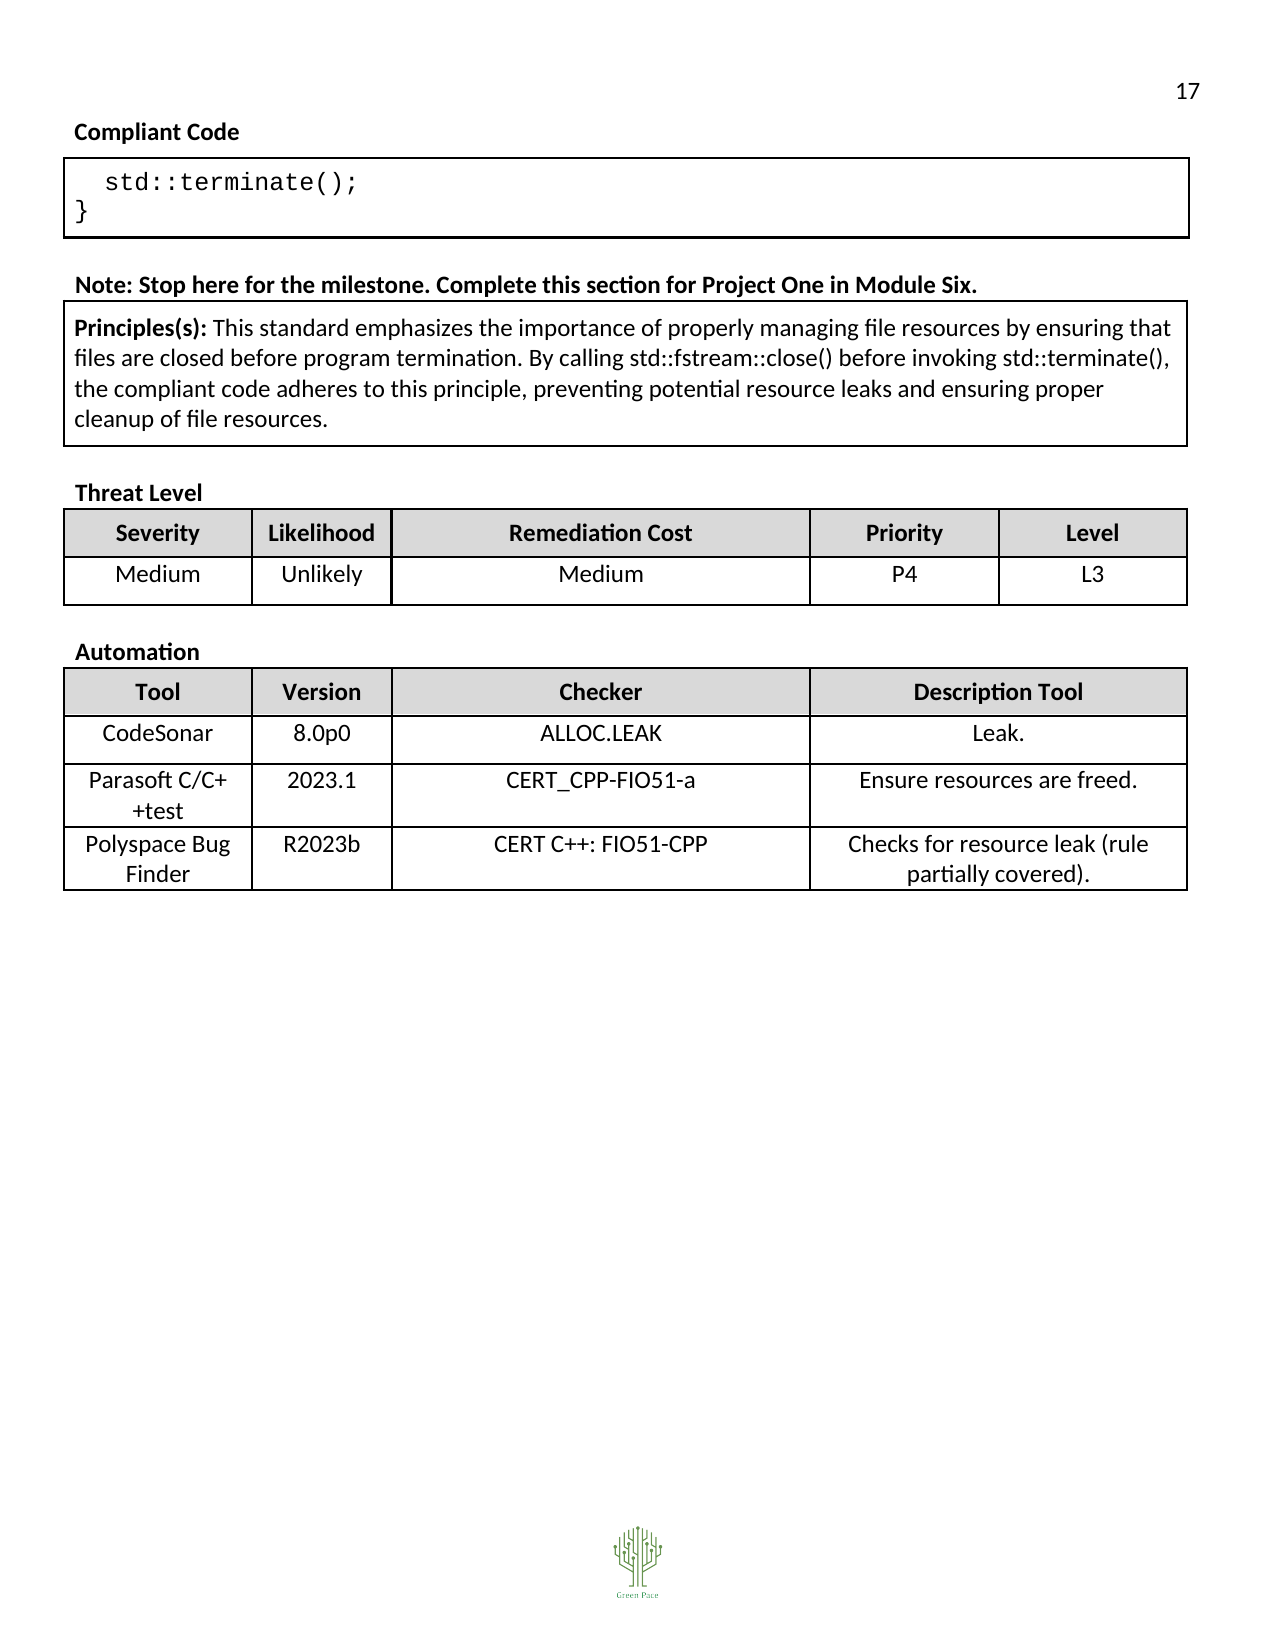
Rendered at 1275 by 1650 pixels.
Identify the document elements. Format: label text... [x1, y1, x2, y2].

table_cell CodeSonar [65, 717, 251, 762]
table_header Description Tool [811, 669, 1186, 714]
table_header Likelihood [253, 510, 390, 556]
table_header Checker [393, 669, 809, 714]
picture [605, 1521, 670, 1606]
table_cell P4 [811, 558, 998, 603]
table_cell CERT_CPP-FIO51-a [393, 765, 809, 826]
table_header Severity [65, 510, 251, 556]
table_cell Checks for resource leak (rule partially covered). [811, 828, 1186, 889]
table_cell Unlikely [253, 558, 390, 603]
text Threat Level [75, 477, 1200, 508]
table_cell Polyspace Bug Finder [65, 828, 251, 889]
table_header Remediation Cost [393, 510, 809, 556]
table_cell Medium [393, 558, 809, 603]
text Automation [75, 636, 1200, 667]
table_cell 8.0p0 [253, 717, 391, 762]
table_cell L3 [1000, 558, 1186, 603]
table_header Level [1000, 510, 1186, 556]
table_header Tool [65, 669, 251, 714]
table_cell Ensure resources are freed. [811, 765, 1186, 826]
table_cell ALLOC.LEAK [393, 717, 809, 762]
text Note: Stop here for the milestone. Complete this section for Project One in Module Six. [75, 269, 1200, 299]
table_header Version [253, 669, 391, 714]
table_header Priority [811, 510, 998, 556]
table_cell Parasoft C/C++test [65, 765, 251, 826]
table_header Principles(s): This standard emphasizes the importance of properly managing file resources by ensuring that files are closed before program termination. By calling std::fstream::close() before invoking std::terminate(), the compliant code adheres to this principle, preventing potential resource leaks and ensuring proper cleanup of file resources. [65, 302, 1186, 444]
table_cell R2023b [253, 828, 391, 889]
table_cell CERT C++: FIO51-CPP [393, 828, 809, 889]
table_cell Leak. [811, 717, 1186, 762]
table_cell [65, 159, 1188, 236]
table_cell Medium [65, 558, 251, 603]
table_header Compliant Code [64, 106, 1189, 157]
table_cell 2023.1 [253, 765, 391, 826]
